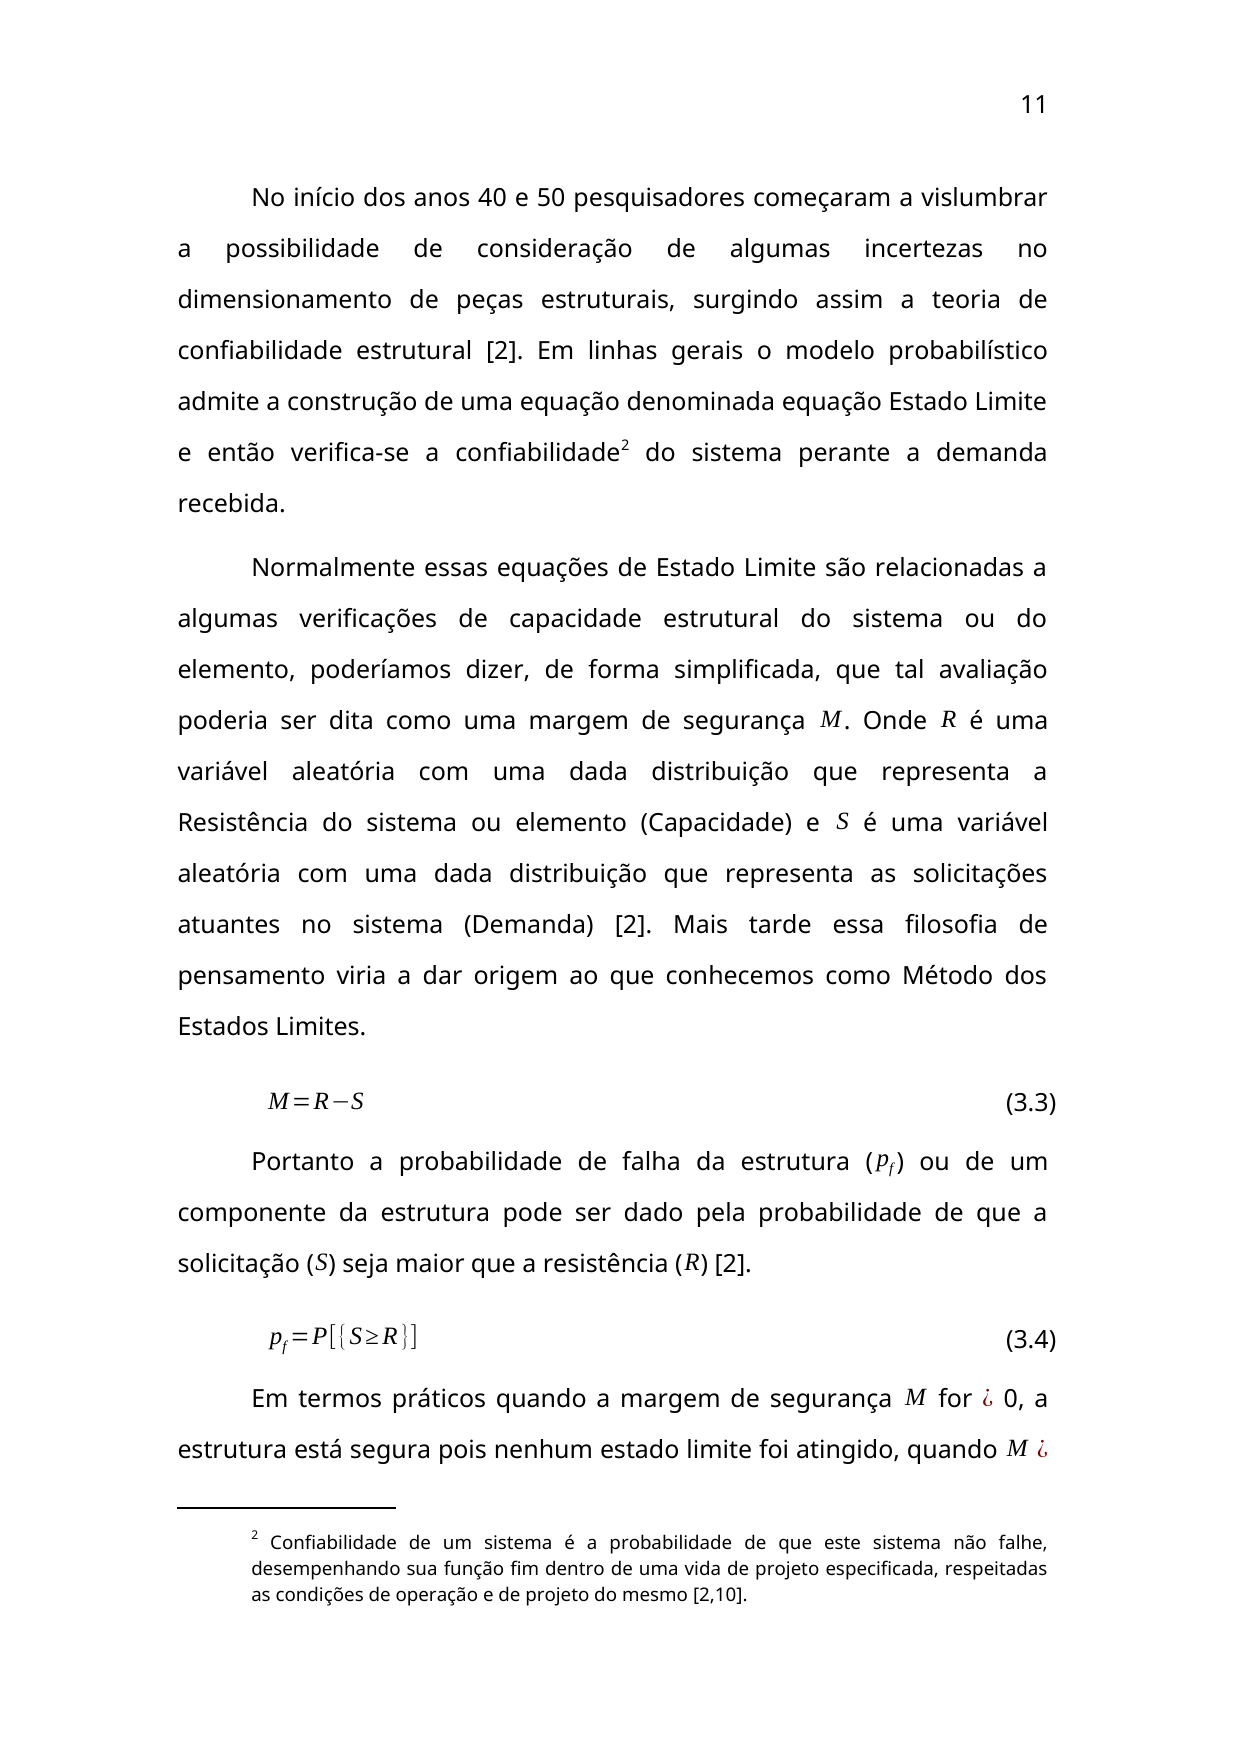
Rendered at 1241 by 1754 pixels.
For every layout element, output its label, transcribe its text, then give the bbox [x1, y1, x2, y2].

table_header (3.3) [842, 1072, 1063, 1131]
table_header [186, 1309, 842, 1368]
text Portanto a probabilidade de falha da estrutura () ou de um componente da estrutura pode ser dado pela probabilidade de que a solicitação () seja maior que a resistência () [2]. [177, 1144, 1048, 1280]
table_header (3.4) [842, 1309, 1063, 1368]
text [177, 1381, 1048, 1466]
text No início dos anos 40 e 50 pesquisadores começaram a vislumbrar a possibilidade de consideração de algumas incertezas no dimensionamento de peças estruturais, surgindo assim a teoria de confiabilidade estrutural [2]. Em linhas gerais o modelo probabilístico admite a construção de uma equação denominada equação Estado Limite e então verifica-se a confiabilidade do sistema perante a demanda recebida. [177, 179, 1048, 520]
table_header [186, 1072, 842, 1131]
text Normalmente essas equações de Estado Limite são relacionadas a algumas verificações de capacidade estrutural do sistema ou do elemento, poderíamos dizer, de forma simplificada, que tal avaliação poderia ser dita como uma margem de segurança . Onde é uma variável aleatória com uma dada distribuição que representa a Resistência do sistema ou elemento (Capacidade) e é uma variável aleatória com uma dada distribuição que representa as solicitações atuantes no sistema (Demanda) [2]. Mais tarde essa filosofia de pensamento viria a dar origem ao que conhecemos como Método dos Estados Limites. [177, 549, 1048, 1043]
